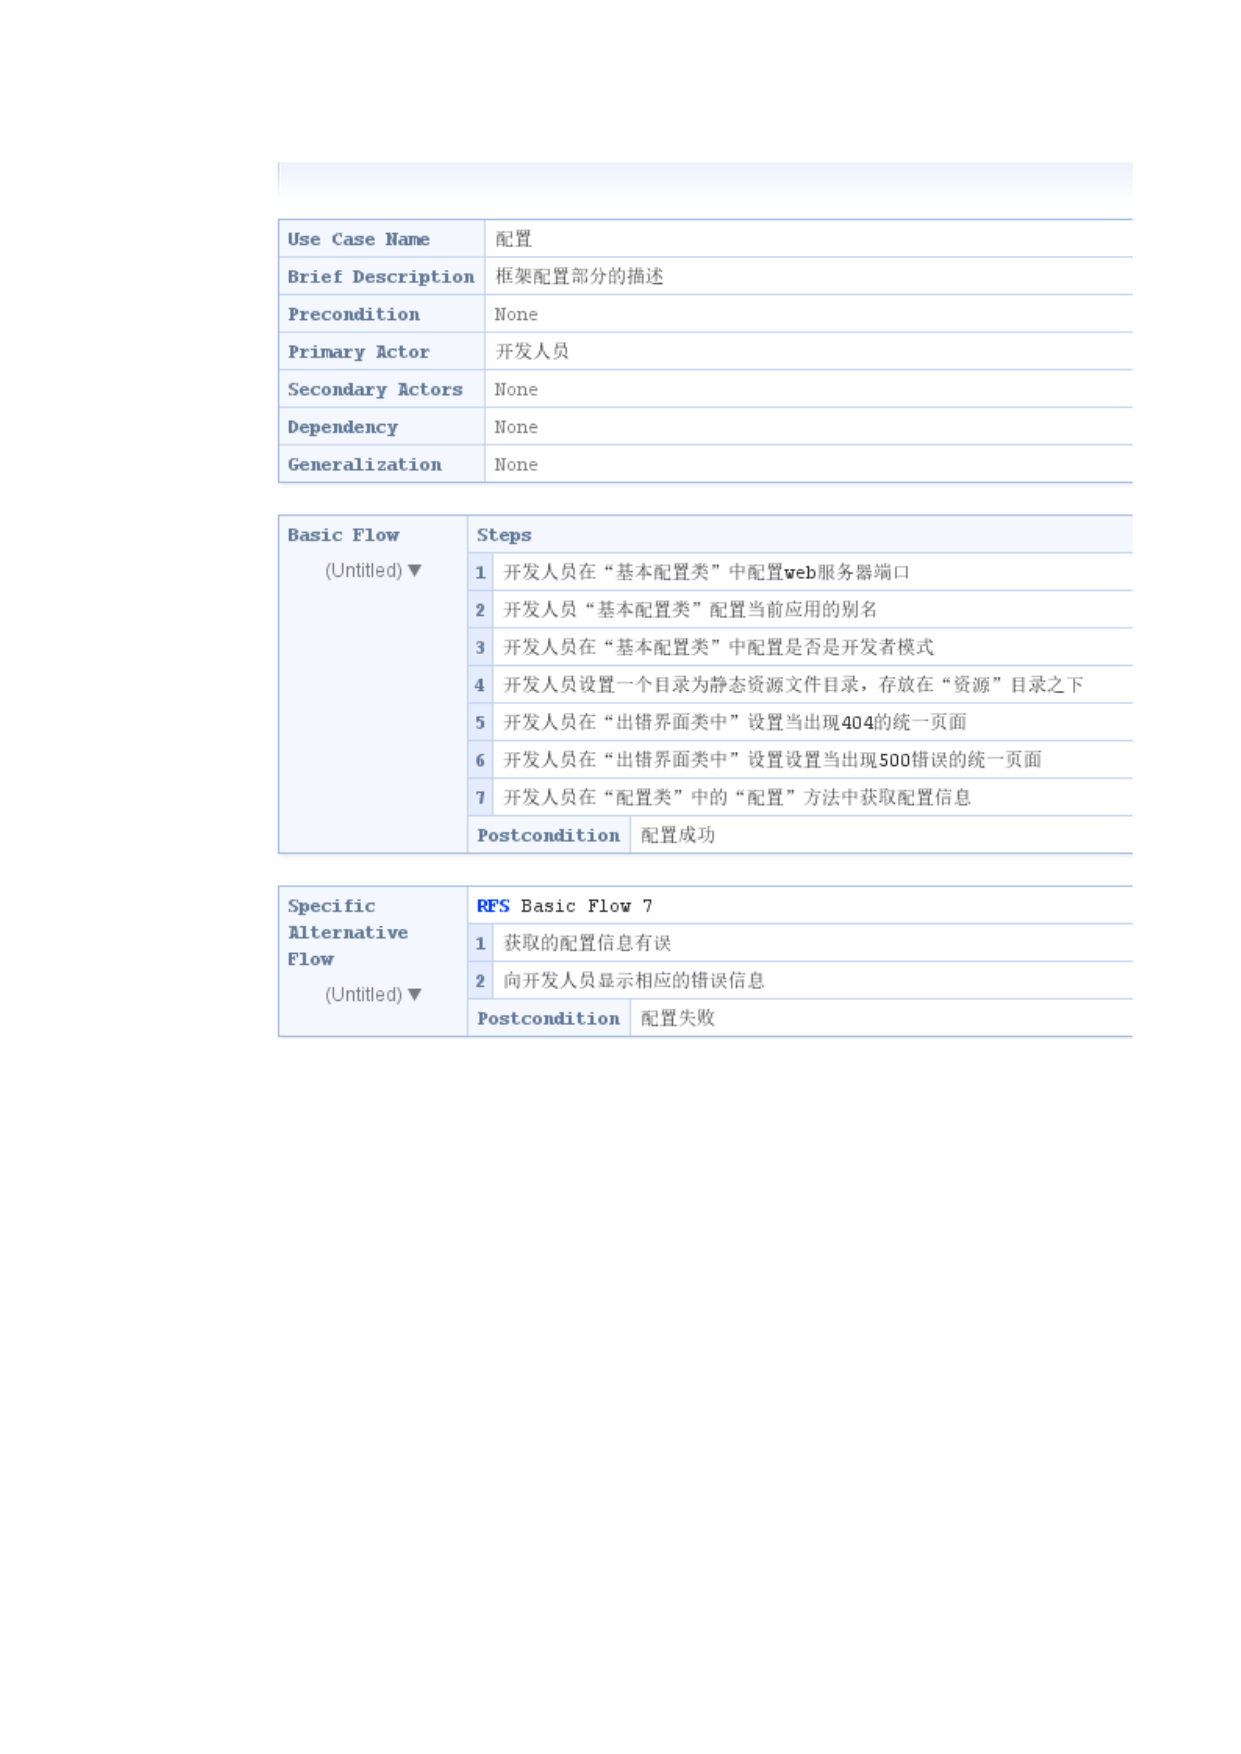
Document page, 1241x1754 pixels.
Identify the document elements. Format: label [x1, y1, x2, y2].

picture [275, 162, 1133, 1039]
